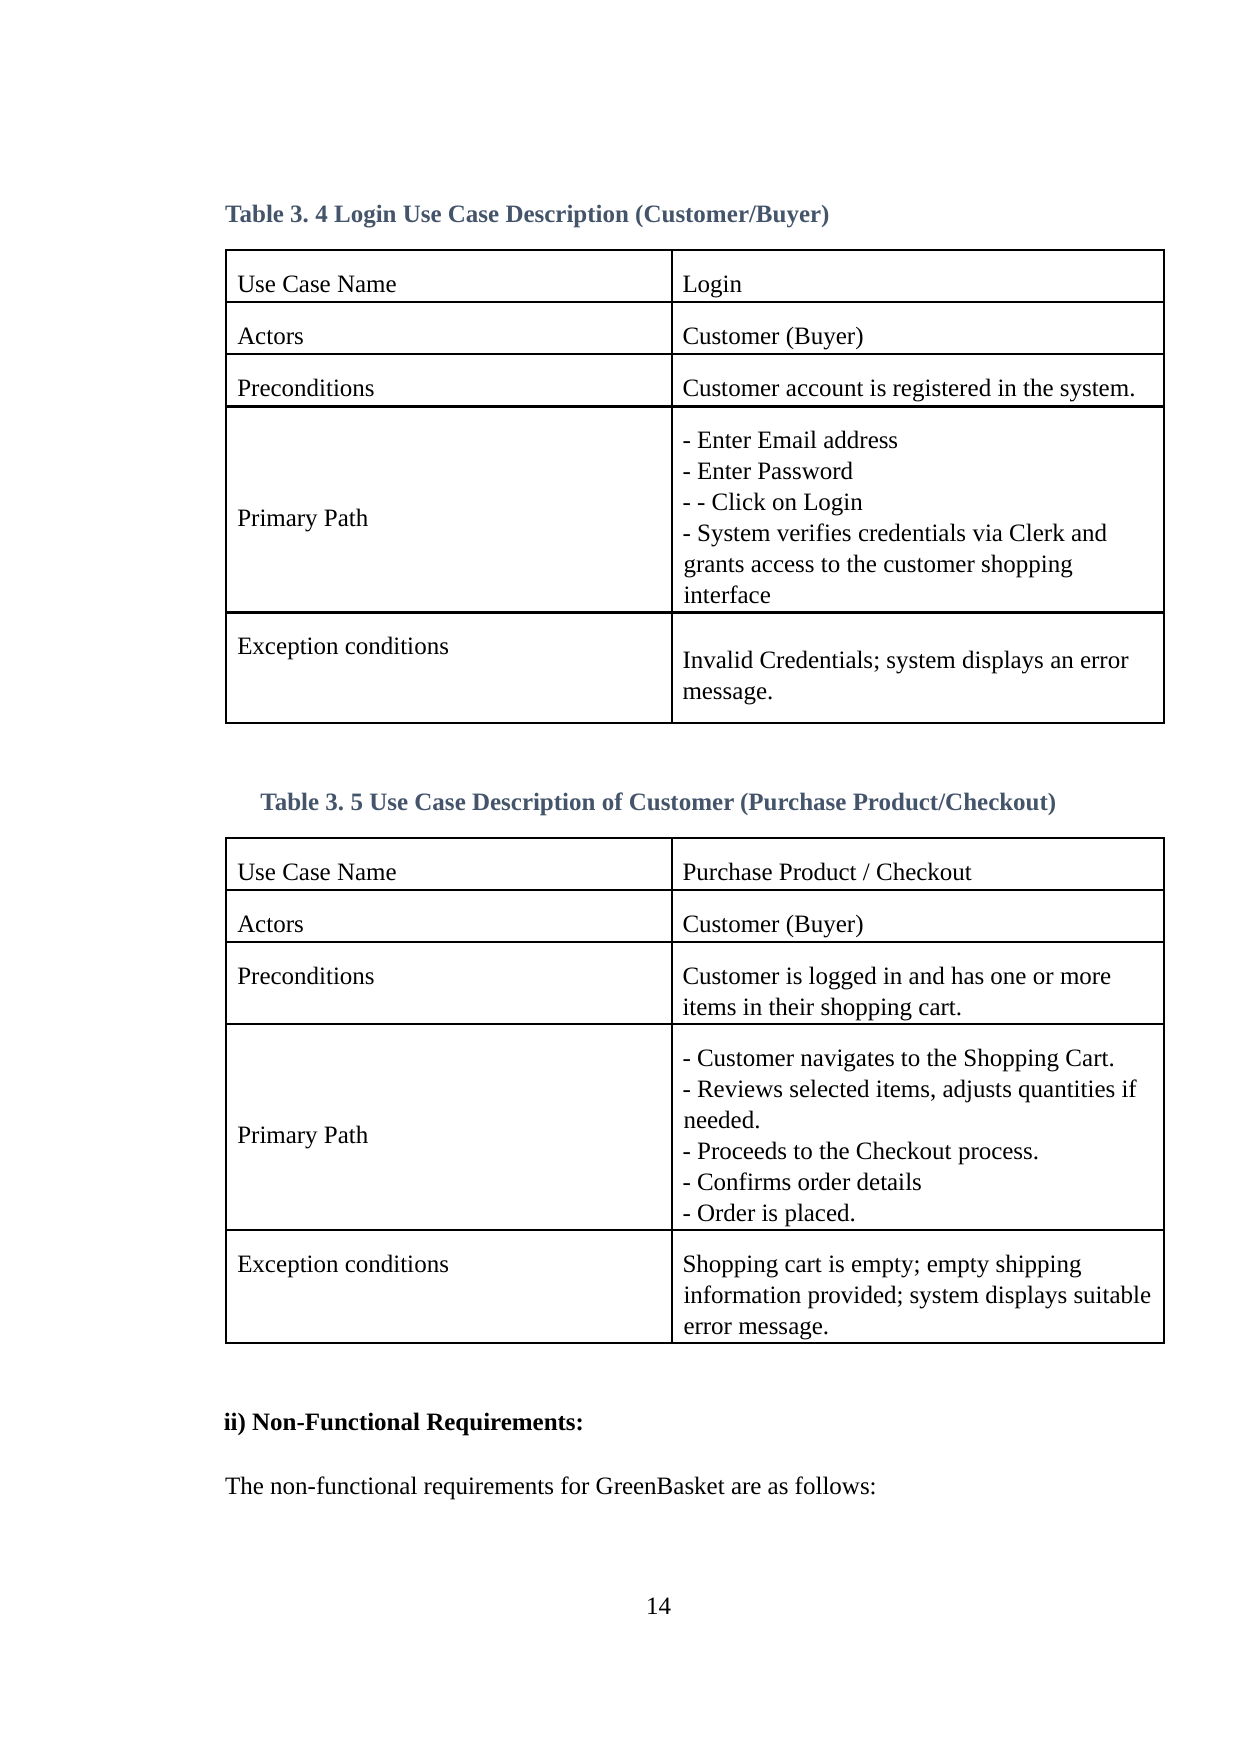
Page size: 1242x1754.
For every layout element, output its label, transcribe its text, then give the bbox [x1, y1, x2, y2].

table_cell Exception conditions [227, 1231, 671, 1342]
subtitle ii) Non-Functional Requirements: [223, 1407, 1092, 1436]
table_cell Customer (Buyer) [673, 891, 1163, 941]
table_cell Primary Path [227, 408, 671, 611]
table_cell - Customer navigates to the Shopping Cart. - Reviews selected items, adjusts quantities if needed. - Proceeds to the Checkout process. - Confirms order details - Order is placed. [673, 1025, 1163, 1229]
table_cell Invalid Credentials; system displays an error message. [673, 614, 1163, 722]
table_cell Customer (Buyer) [673, 303, 1163, 353]
table_cell Actors [227, 891, 671, 941]
table_cell Actors [227, 303, 671, 353]
text Table 3. 5 Use Case Description of Customer (Purchase Product/Checkout) [225, 787, 1092, 816]
table_cell Preconditions [227, 943, 671, 1023]
table_header Purchase Product / Checkout [673, 839, 1163, 889]
table_header Use Case Name [227, 251, 671, 301]
text Table 3. 4 Login Use Case Description (Customer/Buyer) [225, 199, 1092, 228]
table_cell Shopping cart is empty; empty shipping information provided; system displays suitable error message. [673, 1231, 1163, 1342]
table_header Use Case Name [227, 839, 671, 889]
table_cell Primary Path [227, 1025, 671, 1229]
table_header Login [673, 251, 1163, 301]
text The non-functional requirements for GreenBasket are as follows: [225, 1471, 1092, 1500]
table_cell Preconditions [227, 355, 671, 405]
table_cell Exception conditions [227, 614, 671, 722]
table_cell Customer is logged in and has one or more items in their shopping cart. [673, 943, 1163, 1023]
table_cell - Enter Email address - Enter Password - - Click on Login - System verifies credentials via Clerk and grants access to the customer shopping interface [673, 408, 1163, 611]
table_cell Customer account is registered in the system. [673, 355, 1163, 405]
